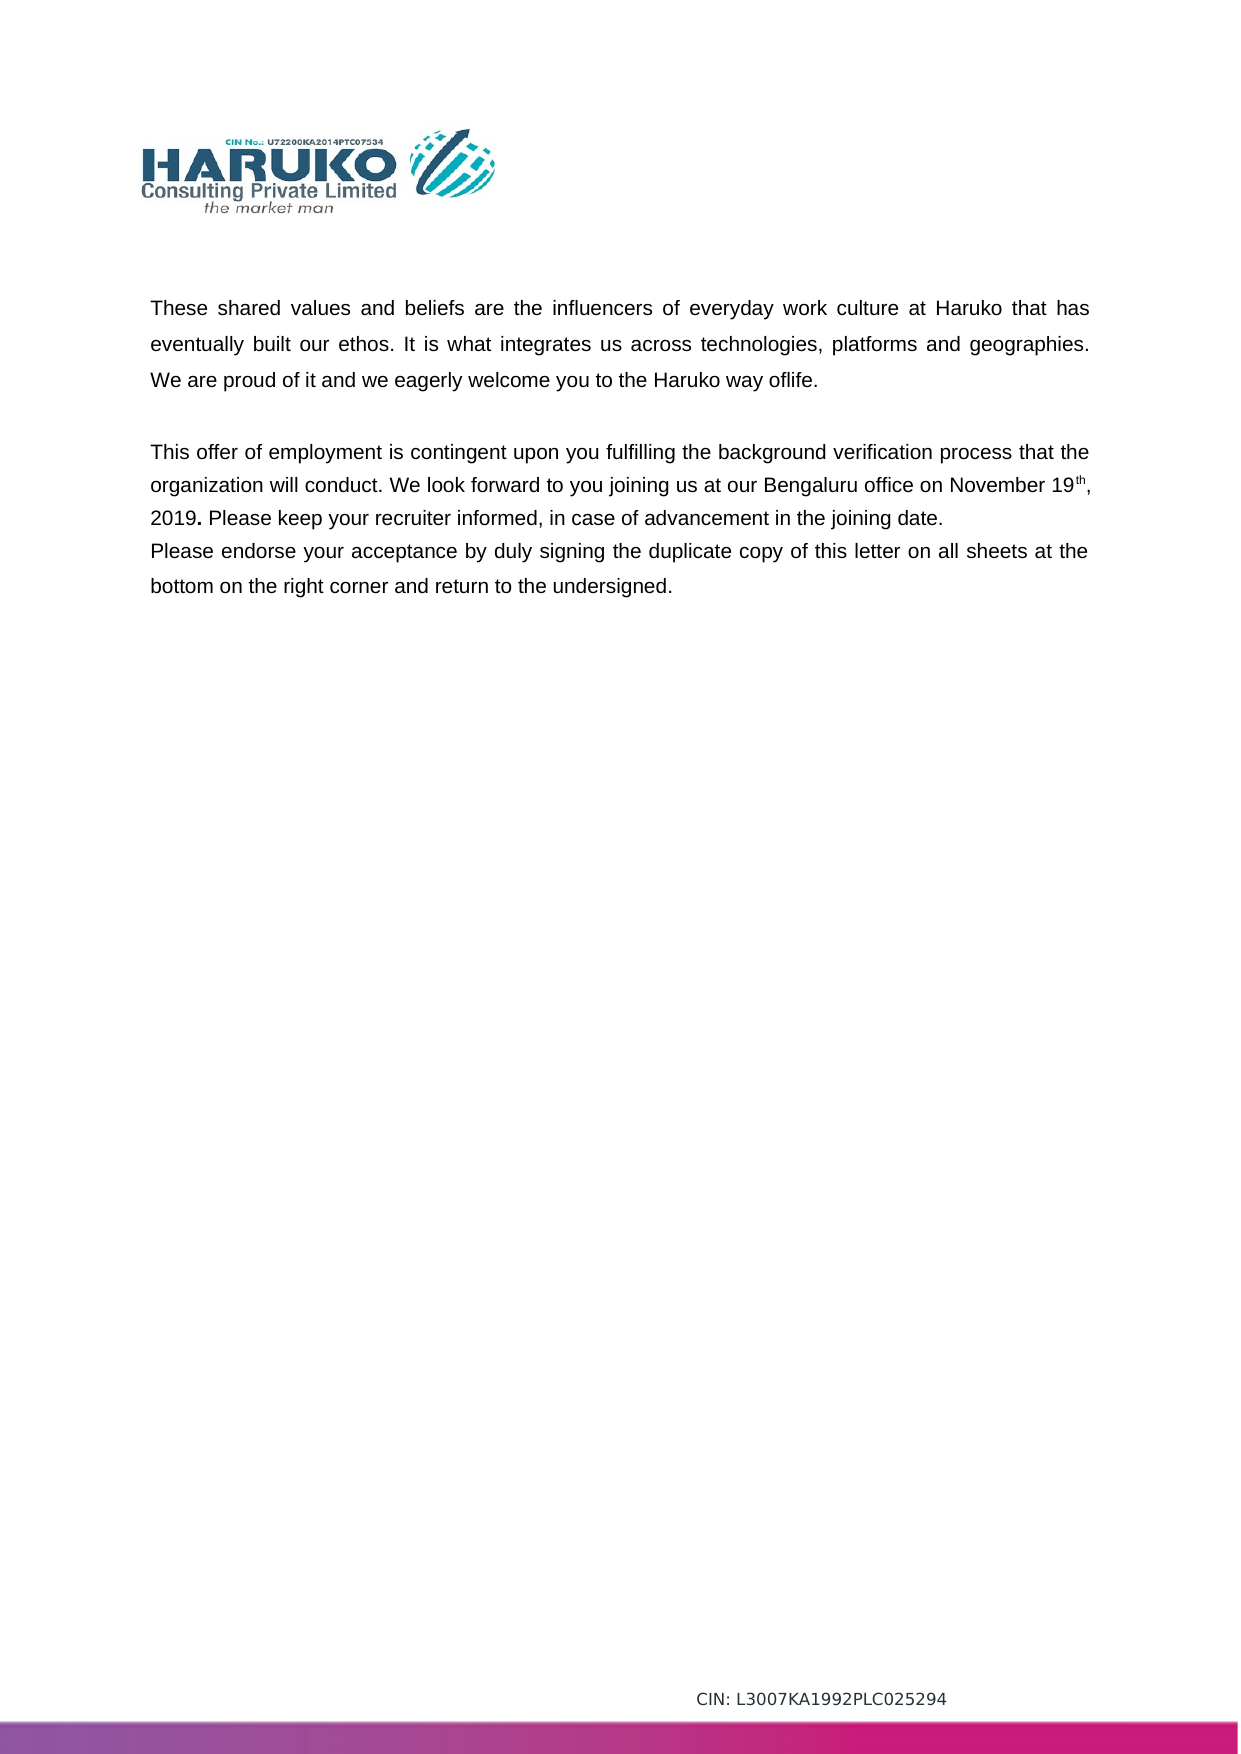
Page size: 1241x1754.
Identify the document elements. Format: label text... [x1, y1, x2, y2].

text Please endorse your acceptance by duly signing the duplicate copy of this letter on all sheets at the bottom on the right corner and return to the undersigned. [150, 539, 1090, 597]
text This offer of employment is contingent upon you fulfilling the background verification process that the organization will conduct. We look forward to you joining us at our Bengaluru office on November 19th, 2019. Please keep your recruiter informed, in case of advancement in the joining date. [150, 440, 1091, 530]
text These shared values and beliefs are the influencers of everyday work culture at Haruko that has eventually built our ethos. It is what integrates us across technologies, platforms and geographies. We are proud of it and we eagerly welcome you to the Haruko way oflife. [150, 296, 1092, 392]
picture [137, 126, 499, 214]
picture [0, 1720, 1238, 1754]
